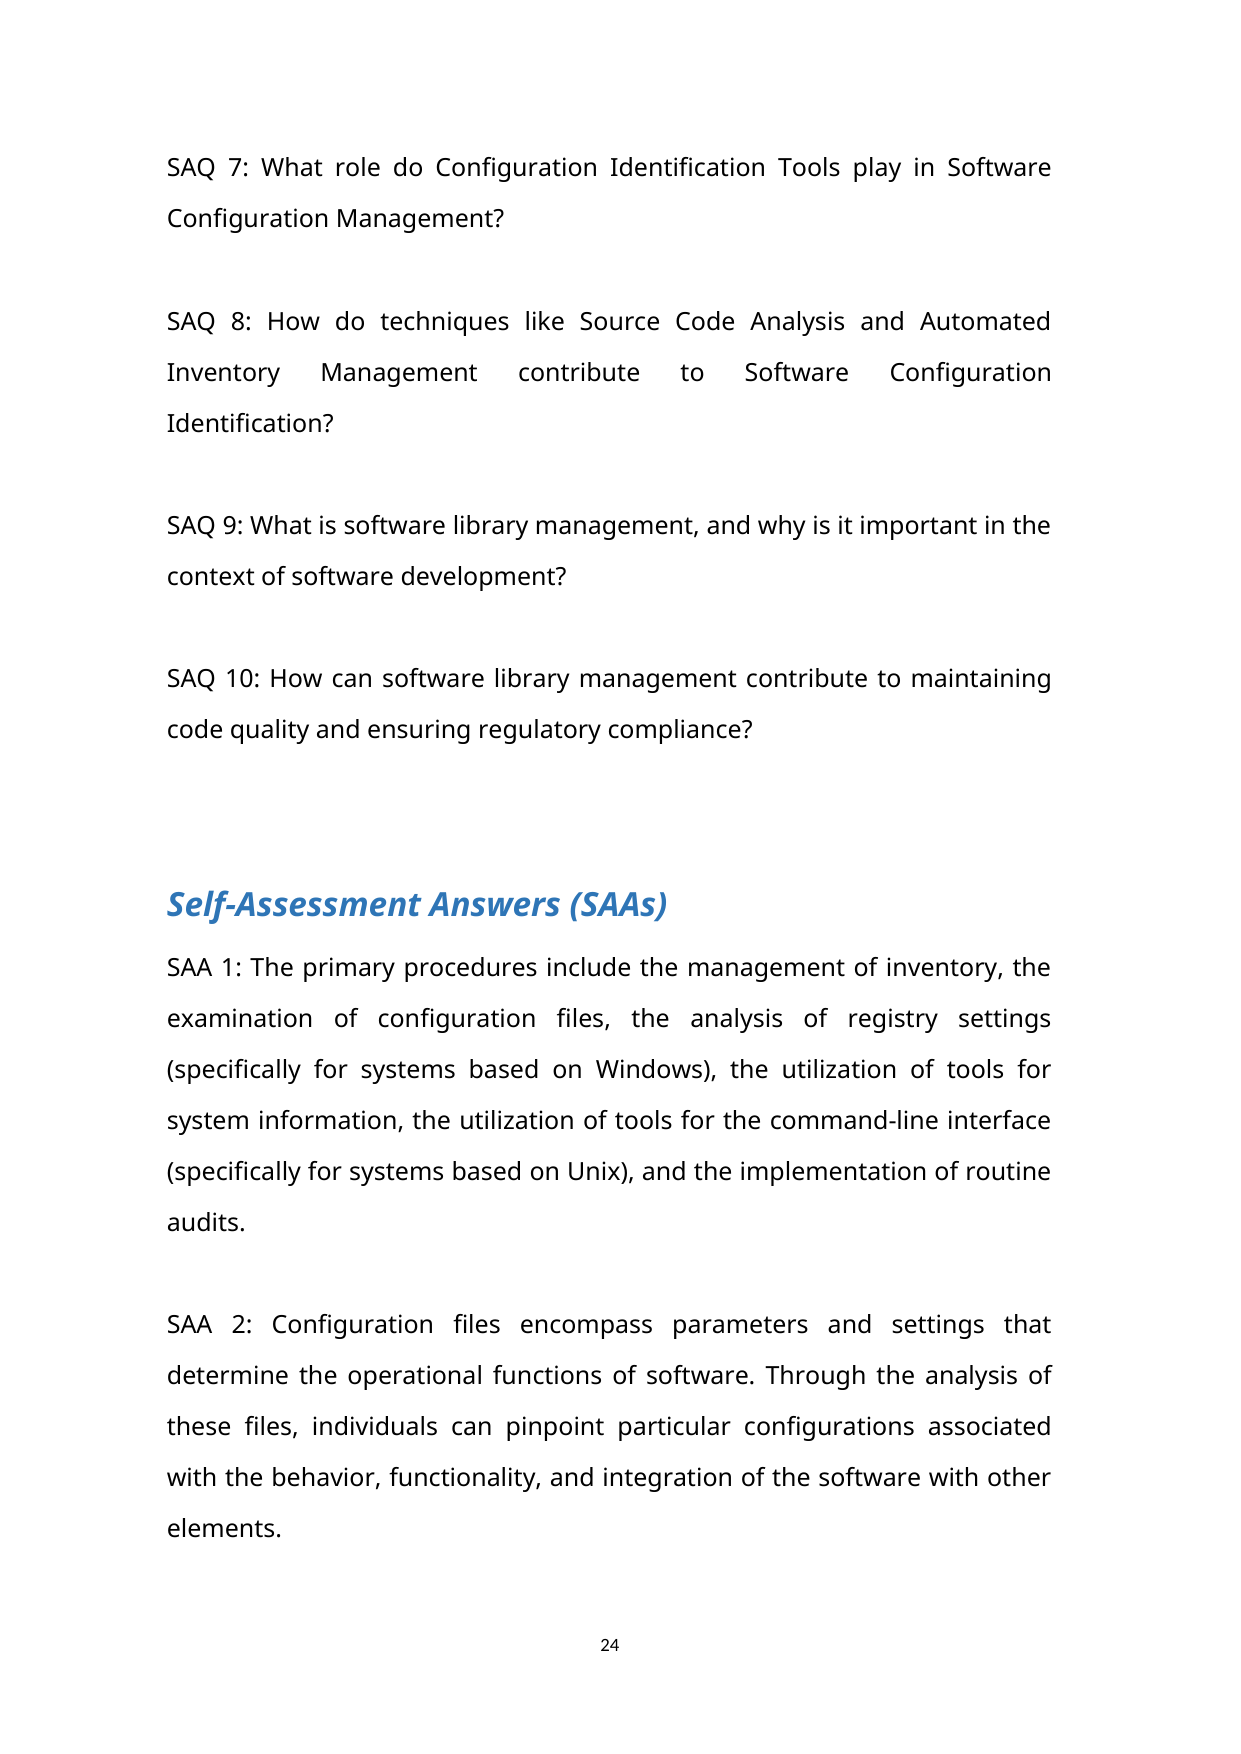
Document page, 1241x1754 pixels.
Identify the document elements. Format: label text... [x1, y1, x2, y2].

text SAQ 7: What role do Configuration Identification Tools play in Software Configuration Management? [167, 150, 1053, 235]
text SAQ 10: How can software library management contribute to maintaining code quality and ensuring regulatory compliance? [167, 660, 1053, 746]
text SAA 1: The primary procedures include the management of inventory, the examination of configuration files, the analysis of registry settings (specifically for systems based on Windows), the utilization of tools for system information, the utilization of tools for the command-line interface (specifically for systems based on Unix), and the implementation of routine audits. [167, 949, 1053, 1239]
text SAQ 9: What is software library management, and why is it important in the context of software development? [167, 507, 1053, 592]
text SAQ 8: How do techniques like Source Code Analysis and Automated Inventory Management contribute to Software Configuration Identification? [167, 303, 1053, 439]
subtitle Self-Assessment Answers (SAAs) [167, 881, 1053, 927]
text SAA 2: Configuration files encompass parameters and settings that determine the operational functions of software. Through the analysis of these files, individuals can pinpoint particular configurations associated with the behavior, functionality, and integration of the software with other elements. [167, 1307, 1053, 1545]
